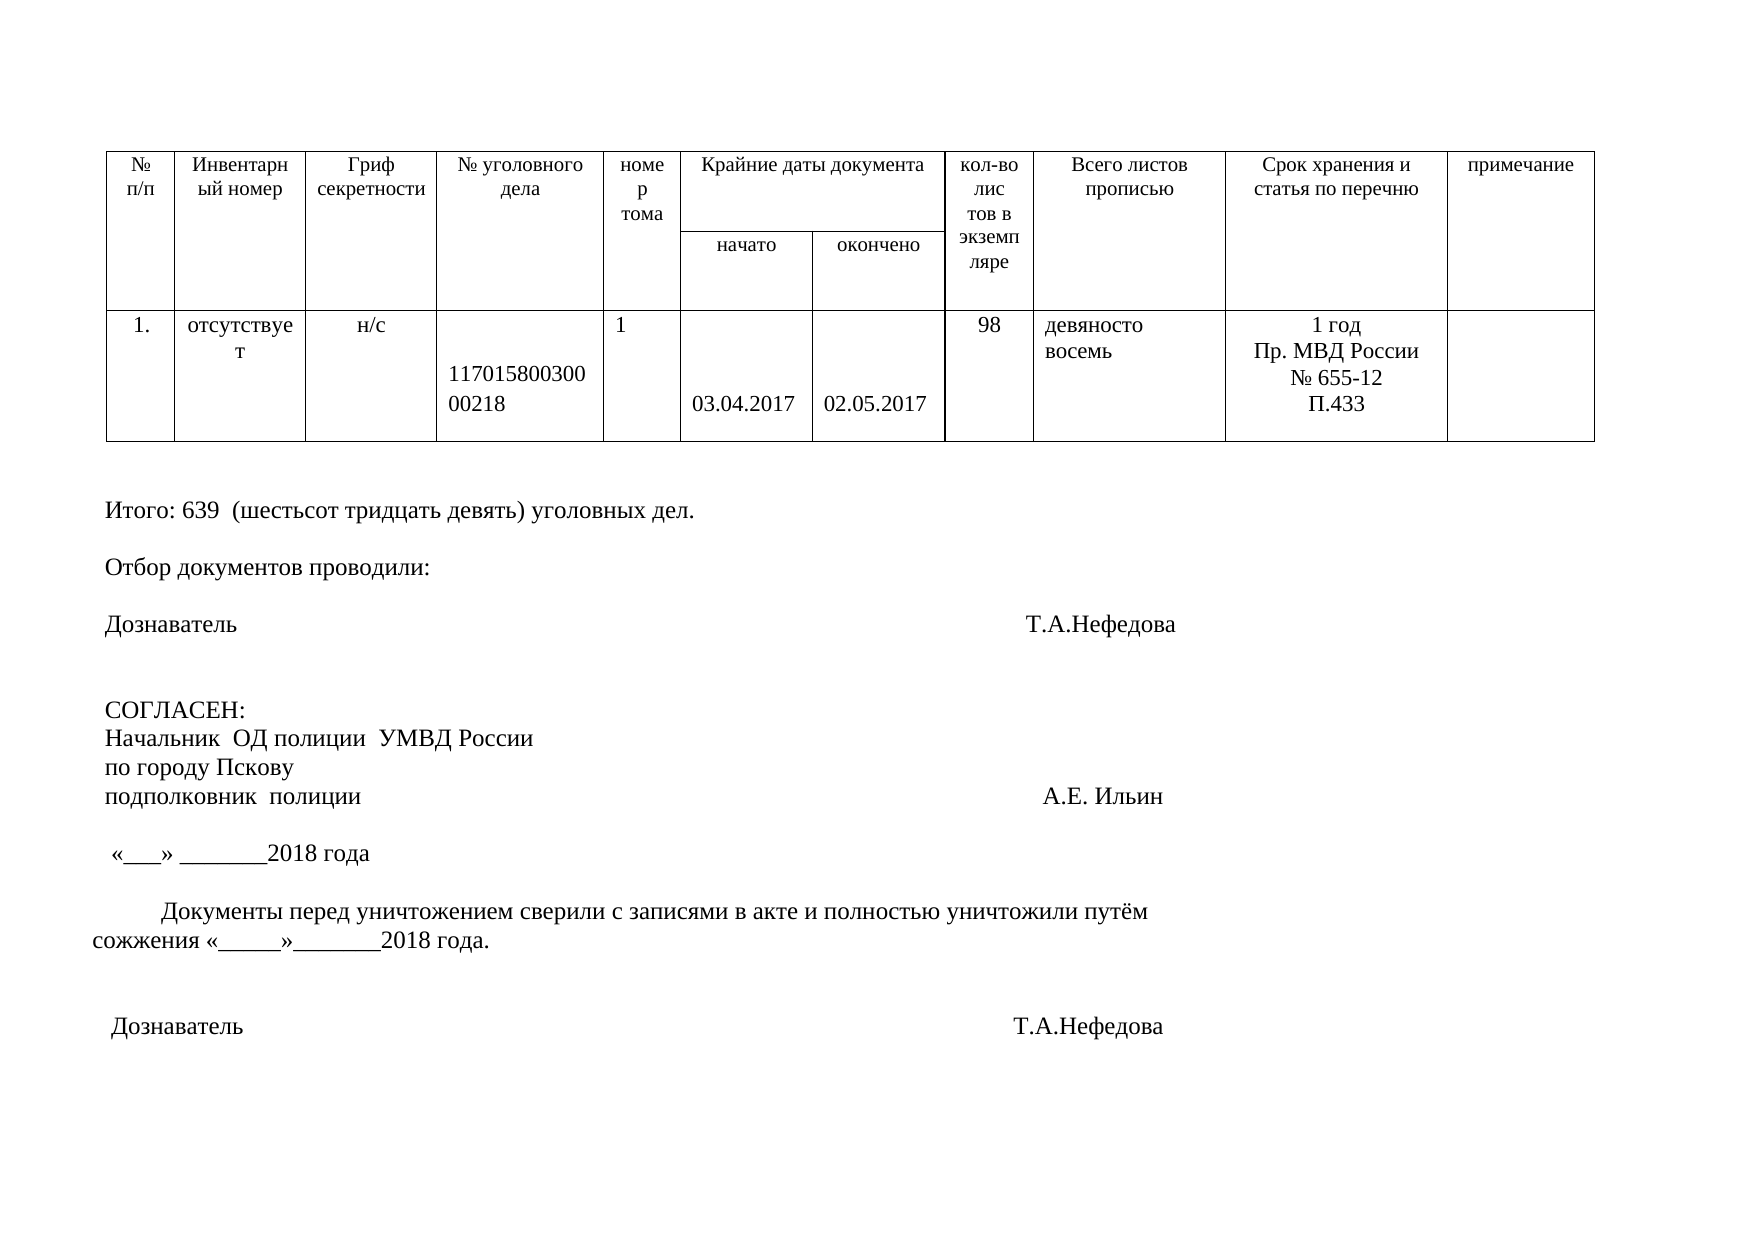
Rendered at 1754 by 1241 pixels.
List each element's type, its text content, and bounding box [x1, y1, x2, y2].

text сожжения «_____»_______2018 года. [29, 925, 1636, 953]
text подполковник полиции А.Е. Ильин [29, 781, 1636, 810]
table_cell 1 [604, 311, 680, 441]
table_cell 1 год Пр. МВД России № 655-12 П.433 [1226, 311, 1447, 441]
text по городу Пскову [29, 752, 1636, 781]
table_cell 98 [946, 311, 1033, 441]
table_cell 03.04.2017 [681, 311, 812, 441]
table_cell отсутствует [175, 311, 305, 441]
table_header Крайние даты документа [681, 152, 944, 231]
text СОГЛАСЕН: [29, 695, 1636, 723]
text Документы перед уничтожением сверили с записями в акте и полностью уничтожили путём [29, 896, 1636, 925]
table_header № п/п [107, 152, 174, 310]
table_cell начато [681, 232, 812, 310]
table_header Гриф секретности [306, 152, 436, 310]
table_header № уголовного дела [437, 152, 603, 310]
table_cell 02.05.2017 [813, 311, 944, 441]
text Дознаватель Т.А.Нефедова [29, 1011, 1636, 1040]
table_cell девяносто восемь [1034, 311, 1225, 441]
text «___» _______2018 года [29, 838, 1636, 867]
text Итого: 639 (шестьсот тридцать девять) уголовных дел. [29, 495, 1636, 524]
table_cell [1448, 311, 1594, 441]
text Начальник ОД полиции УМВД России [29, 723, 1636, 752]
table_cell [107, 311, 174, 441]
table_header кол-во лис тов в экземпляре [946, 152, 1033, 310]
table_header Инвентарный номер [175, 152, 305, 310]
table_cell н/с [306, 311, 436, 441]
table_cell окончено [813, 232, 944, 310]
table_header Всего листов прописью [1034, 152, 1225, 310]
text Отбор документов проводили: [29, 552, 1636, 581]
table_header Срок хранения и статья по перечню [1226, 152, 1447, 310]
text Дознаватель Т.А.Нефедова [29, 609, 1636, 638]
table_header номер тома [604, 152, 680, 310]
table_cell 11701580030000218 [437, 311, 603, 441]
table_header примечание [1448, 152, 1594, 310]
